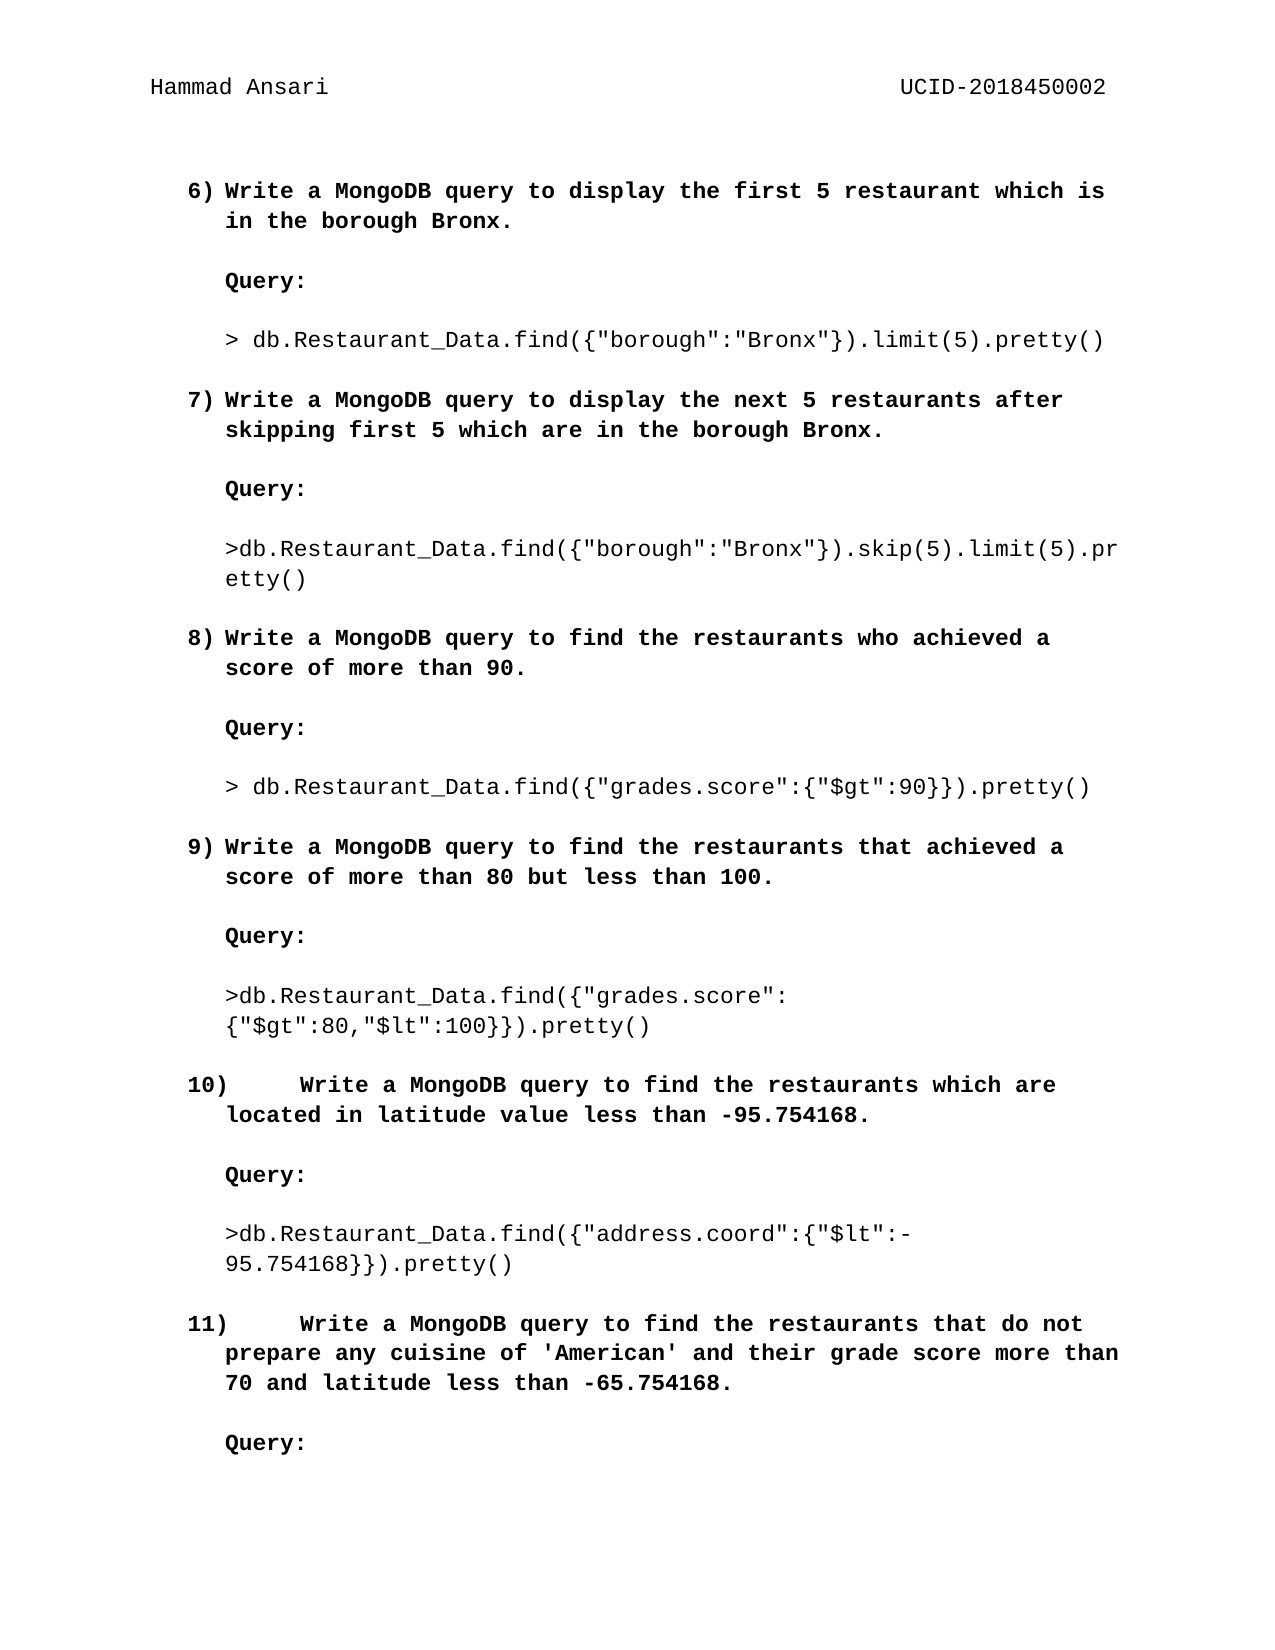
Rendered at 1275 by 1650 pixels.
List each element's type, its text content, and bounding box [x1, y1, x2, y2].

list Write a MongoDB query to find the restaurants that do not prepare any cuisine of 'American' and their grade score more than 70 and latitude less than -65.754168. [187, 1312, 1125, 1397]
text Query: [225, 478, 1125, 504]
text >db.Restaurant_Data.find({"grades.score":{"$gt":80,"$lt":100}}).pretty() [225, 984, 1125, 1040]
list Write a MongoDB query to display the first 5 restaurant which is in the borough Bronx. [187, 180, 1125, 236]
text > db.Restaurant_Data.find({"borough":"Bronx"}).limit(5).pretty() [225, 329, 1125, 355]
text Query: [225, 269, 1125, 295]
list Write a MongoDB query to display the next 5 restaurants after skipping first 5 which are in the borough Bronx. [187, 388, 1125, 444]
text >db.Restaurant_Data.find({"address.coord":{"$lt":-95.754168}}).pretty() [225, 1222, 1125, 1278]
list Write a MongoDB query to find the restaurants who achieved a score of more than 90. [187, 627, 1125, 682]
text Query: [225, 924, 1125, 951]
text Query: [225, 1163, 1125, 1189]
text Query: [225, 716, 1125, 742]
text >db.Restaurant_Data.find({"borough":"Bronx"}).skip(5).limit(5).pretty() [225, 537, 1125, 593]
text Query: [225, 1431, 1125, 1457]
list Write a MongoDB query to find the restaurants which are located in latitude value less than -95.754168. [187, 1073, 1125, 1129]
text > db.Restaurant_Data.find({"grades.score":{"$gt":90}}).pretty() [225, 776, 1125, 802]
list Write a MongoDB query to find the restaurants that achieved a score of more than 80 but less than 100. [187, 835, 1125, 891]
